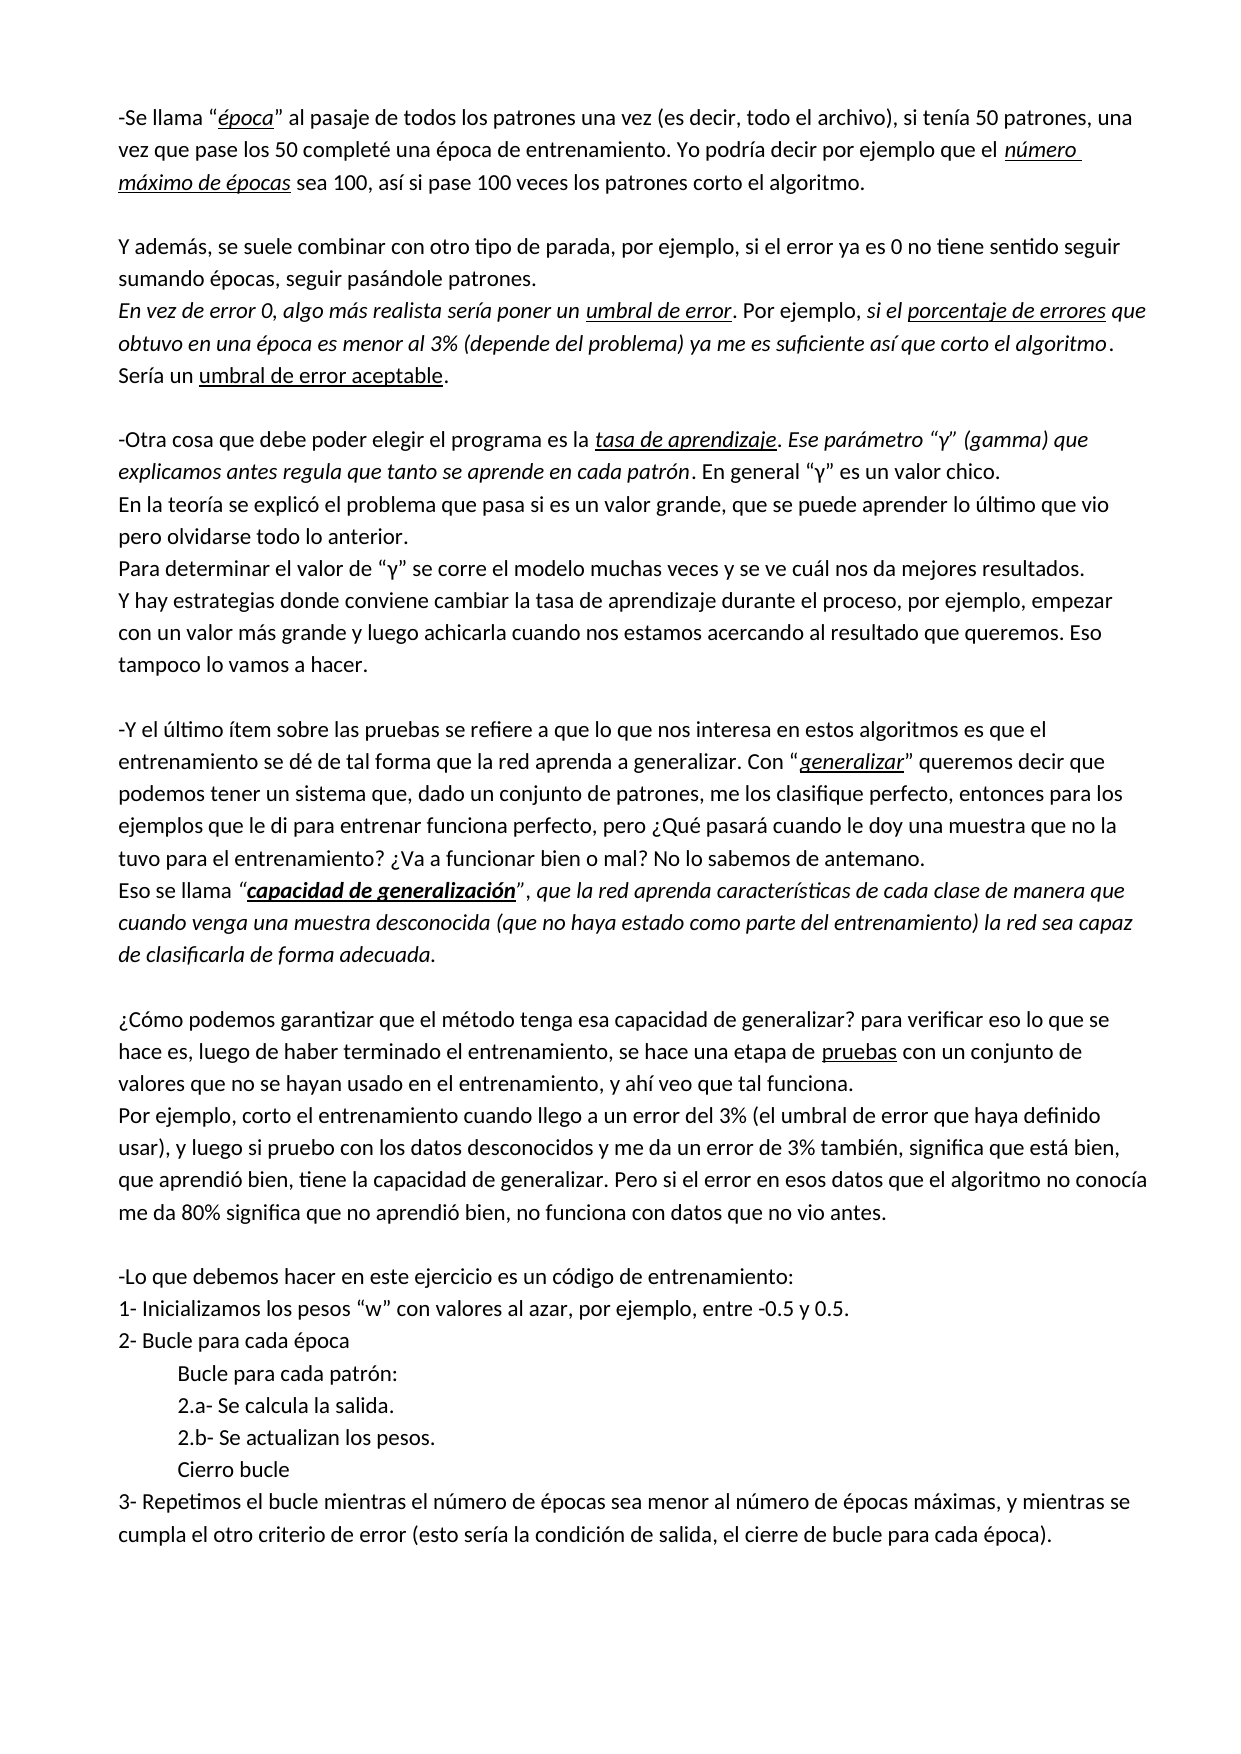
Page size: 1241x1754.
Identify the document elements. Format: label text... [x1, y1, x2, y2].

text En la teoría se explicó el problema que pasa si es un valor grande, que se puede aprender lo último que vio pero olvidarse todo lo anterior. [118, 490, 1152, 550]
text -Lo que debemos hacer en este ejercicio es un código de entrenamiento: [118, 1262, 1152, 1290]
text -Otra cosa que debe poder elegir el programa es la tasa de aprendizaje. Ese parámetro “γ” (gamma) que explicamos antes regula que tanto se aprende en cada patrón. En general “γ” es un valor chico. [118, 425, 1152, 486]
text Por ejemplo, corto el entrenamiento cuando llego a un error del 3% (el umbral de error que haya definido usar), y luego si pruebo con los datos desconocidos y me da un error de 3% también, significa que está bien, que aprendió bien, tiene la capacidad de generalizar. Pero si el error en esos datos que el algoritmo no conocía me da 80% significa que no aprendió bien, no funciona con datos que no vio antes. [118, 1101, 1152, 1226]
text Para determinar el valor de “γ” se corre el modelo muchas veces y se ve cuál nos da mejores resultados. [118, 554, 1152, 582]
text 2.a- Se calcula la salida. [118, 1391, 1152, 1419]
text Y hay estrategias donde conviene cambiar la tasa de aprendizaje durante el proceso, por ejemplo, empezar con un valor más grande y luego achicarla cuando nos estamos acercando al resultado que queremos. Eso tampoco lo vamos a hacer. [118, 586, 1152, 679]
text Eso se llama “capacidad de generalización”, que la red aprenda características de cada clase de manera que cuando venga una muestra desconocida (que no haya estado como parte del entrenamiento) la red sea capaz de clasificarla de forma adecuada. [118, 876, 1152, 968]
text Bucle para cada patrón: [118, 1359, 1152, 1387]
text ¿Cómo podemos garantizar que el método tenga esa capacidad de generalizar? para verificar eso lo que se hace es, luego de haber terminado el entrenamiento, se hace una etapa de pruebas con un conjunto de valores que no se hayan usado en el entrenamiento, y ahí veo que tal funciona. [118, 1005, 1152, 1097]
text Sería un umbral de error aceptable. [118, 361, 1152, 389]
text Y además, se suele combinar con otro tipo de parada, por ejemplo, si el error ya es 0 no tiene sentido seguir sumando épocas, seguir pasándole patrones. [118, 232, 1152, 292]
text Cierro bucle [177, 1455, 1152, 1483]
text 1- Inicializamos los pesos “w” con valores al azar, por ejemplo, entre -0.5 y 0.5. [118, 1294, 1152, 1322]
text 3- Repetimos el bucle mientras el número de épocas sea menor al número de épocas máximas, y mientras se cumpla el otro criterio de error (esto sería la condición de salida, el cierre de bucle para cada época). [118, 1487, 1152, 1548]
text 2- Bucle para cada época [118, 1327, 1152, 1354]
text -Se llama “época” al pasaje de todos los patrones una vez (es decir, todo el archivo), si tenía 50 patrones, una vez que pase los 50 completé una época de entrenamiento. Yo podría decir por ejemplo que el número máximo de épocas sea 100, así si pase 100 veces los patrones corto el algoritmo. [118, 103, 1152, 196]
text 2.b- Se actualizan los pesos. [177, 1423, 1152, 1451]
text -Y el último ítem sobre las pruebas se refiere a que lo que nos interesa en estos algoritmos es que el entrenamiento se dé de tal forma que la red aprenda a generalizar. Con “generalizar” queremos decir que podemos tener un sistema que, dado un conjunto de patrones, me los clasifique perfecto, entonces para los ejemplos que le di para entrenar funciona perfecto, pero ¿Qué pasará cuando le doy una muestra que no la tuvo para el entrenamiento? ¿Va a funcionar bien o mal? No lo sabemos de antemano. [118, 715, 1152, 872]
text En vez de error 0, algo más realista sería poner un umbral de error. Por ejemplo, si el porcentaje de errores que obtuvo en una época es menor al 3% (depende del problema) ya me es suficiente así que corto el algoritmo. [118, 297, 1152, 357]
